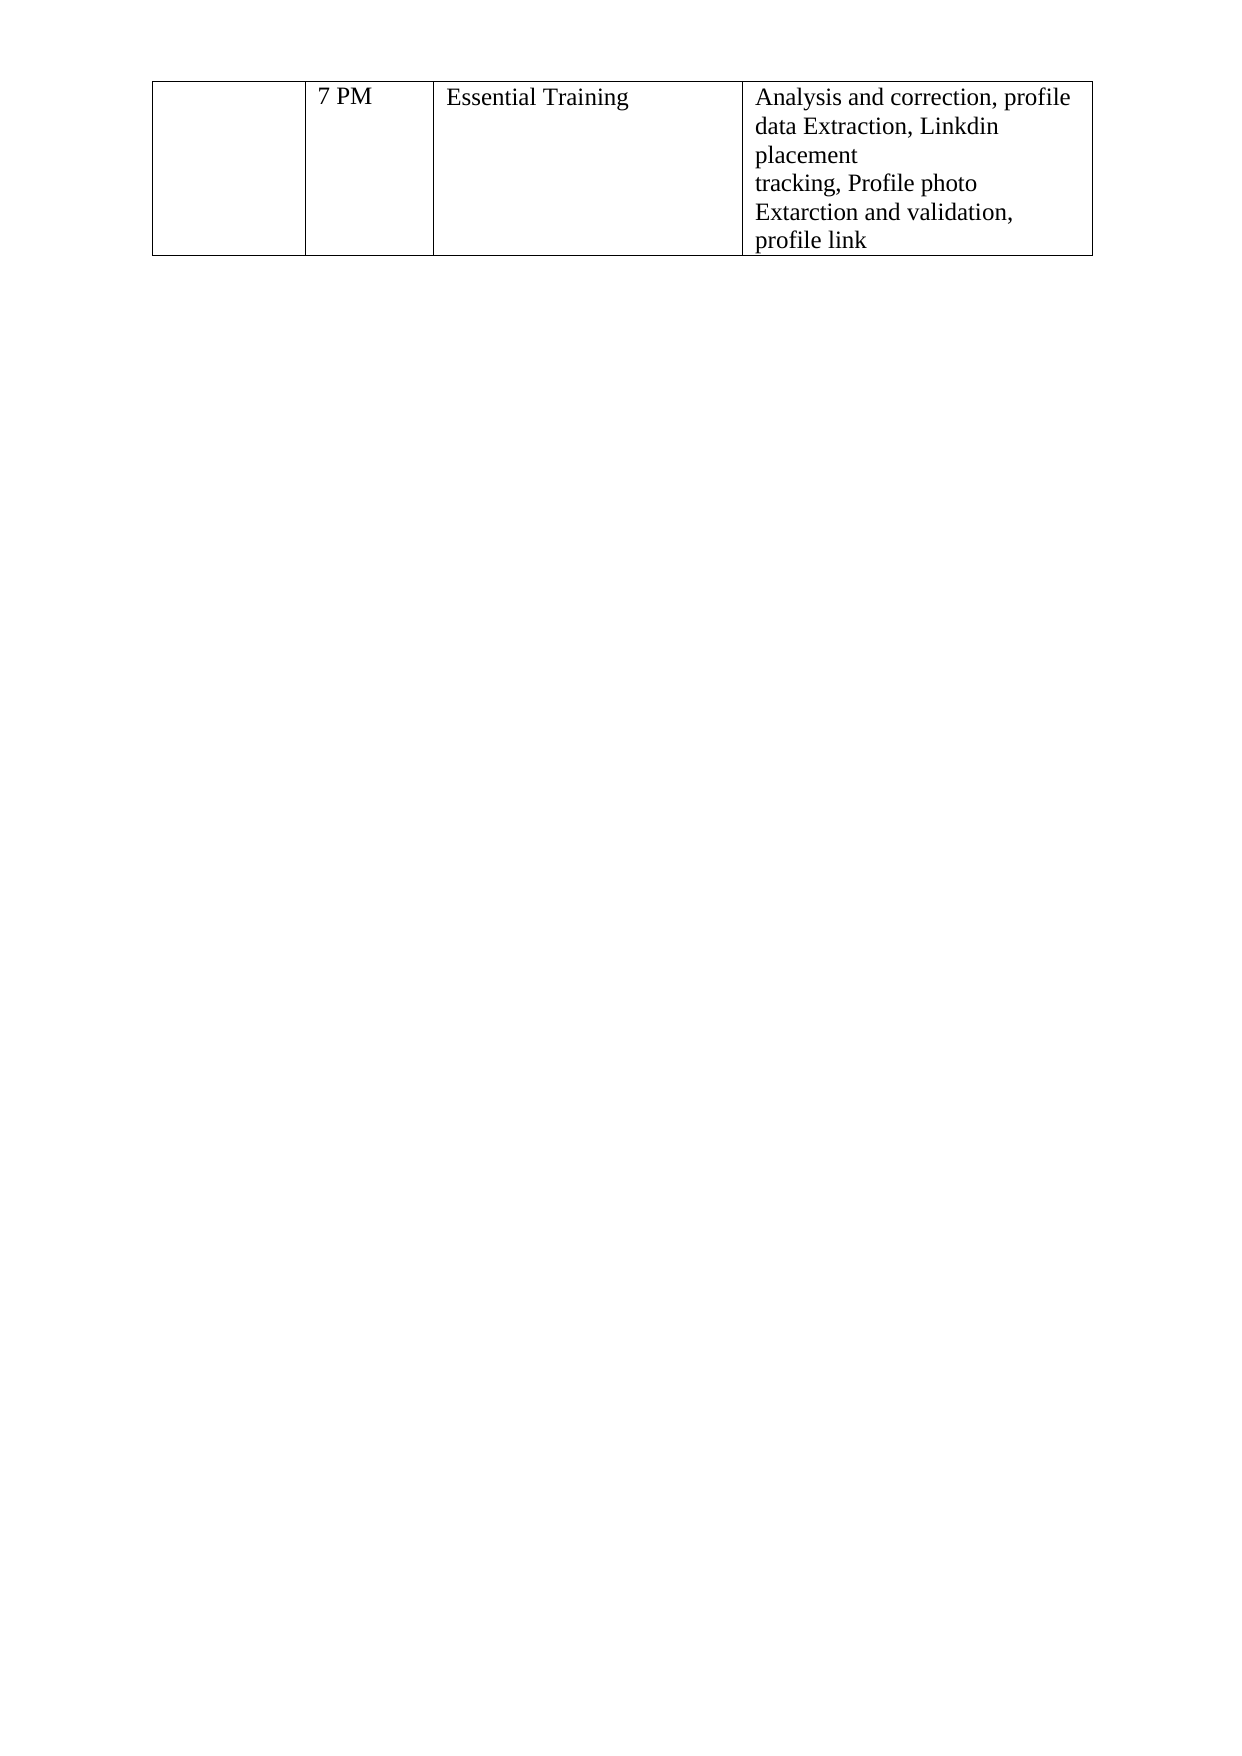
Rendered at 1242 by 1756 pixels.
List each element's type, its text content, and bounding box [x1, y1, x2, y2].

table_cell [743, 82, 1092, 255]
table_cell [434, 82, 742, 255]
table_cell 10 AM to 7 PM [306, 82, 433, 255]
table_cell 6. [153, 82, 305, 255]
